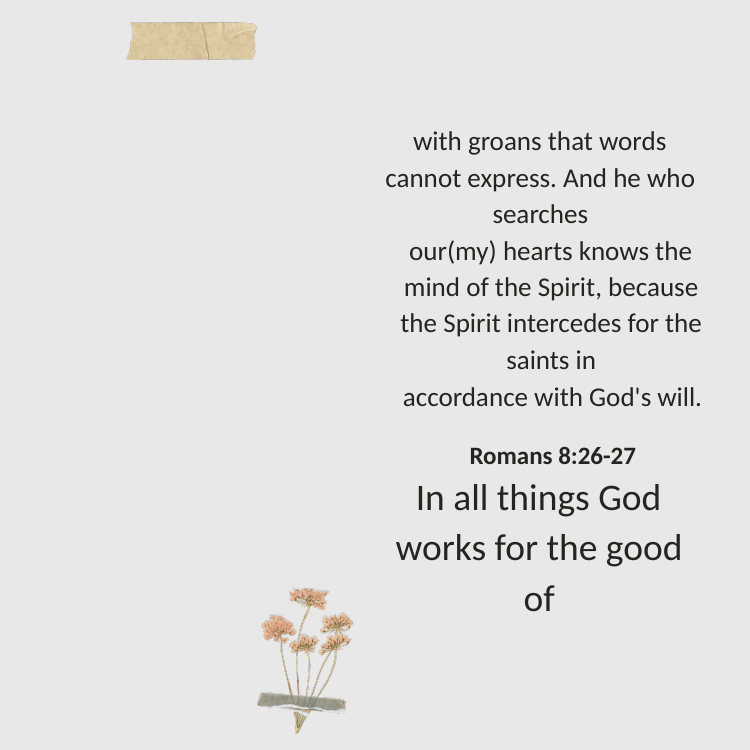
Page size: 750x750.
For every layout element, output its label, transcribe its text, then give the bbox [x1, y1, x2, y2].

text our(my) hearts knows the mind of the Spirit, because the Spirit intercedes for the saints in [382, 234, 719, 376]
picture [126, 22, 258, 60]
text accordance with God's will. [382, 380, 723, 413]
text In all things God works for the good of [376, 474, 701, 620]
picture [257, 587, 354, 734]
text with groans that words cannot express. And he who searches [382, 124, 697, 230]
text Romans 8:26-27 [443, 441, 662, 471]
